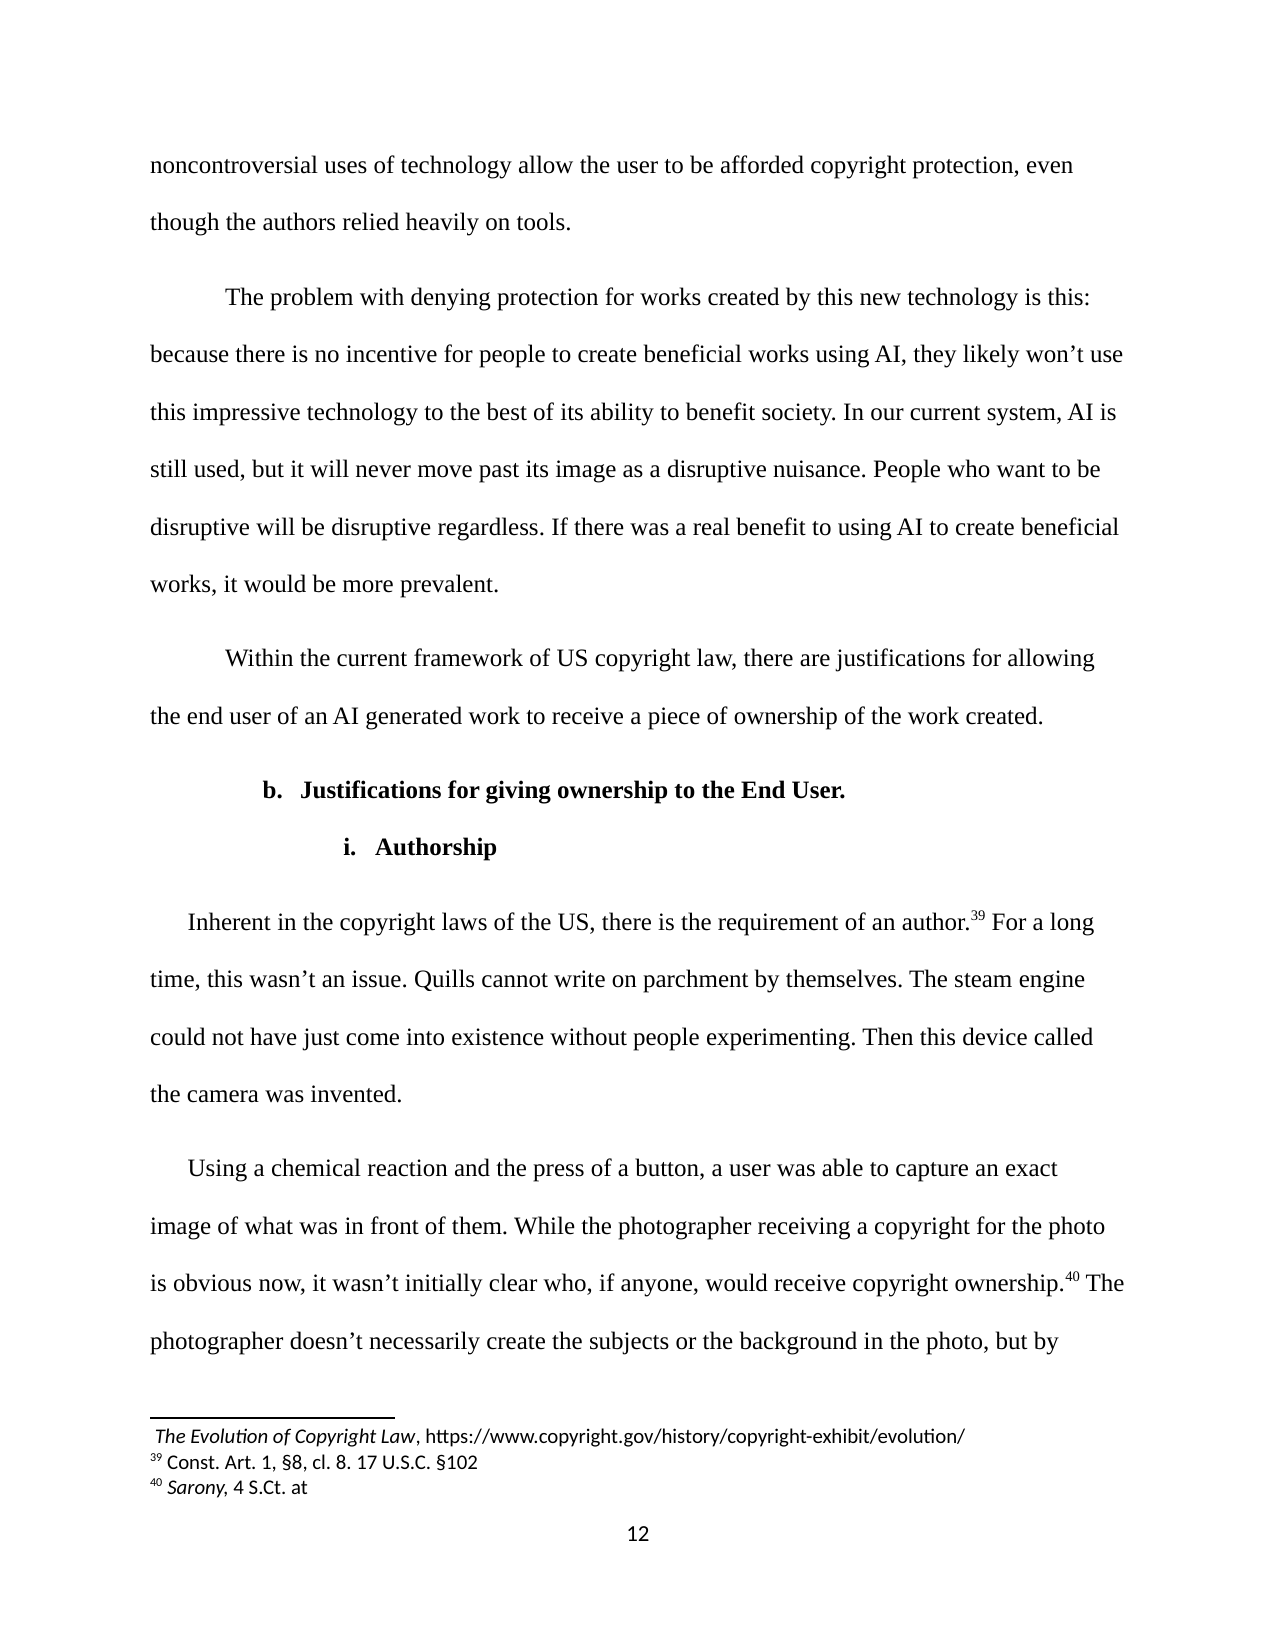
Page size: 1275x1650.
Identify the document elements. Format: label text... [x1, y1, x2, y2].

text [150, 1153, 1125, 1354]
text Inherent in the copyright laws of the US, there is the requirement of an author. For a long time, this wasn’t an issue. Quills cannot write on parchment by themselves. The steam engine could not have just come into existence without people experimenting. Then this device called the camera was invented. [150, 907, 1125, 1108]
list Authorship [356, 832, 1125, 861]
text The problem with denying protection for works created by this new technology is this: because there is no incentive for people to create beneficial works using AI, they likely won’t use this impressive technology to the best of its ability to benefit society. In our current system, AI is still used, but it will never move past its image as a disruptive nuisance. People who want to be disruptive will be disruptive regardless. If there was a real benefit to using AI to create beneficial works, it would be more prevalent. [150, 282, 1125, 598]
text Within the current framework of US copyright law, there are justifications for allowing the end user of an AI generated work to receive a piece of ownership of the work created. [150, 643, 1125, 729]
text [150, 150, 1125, 236]
list Justifications for giving ownership to the End User. [262, 775, 1125, 804]
